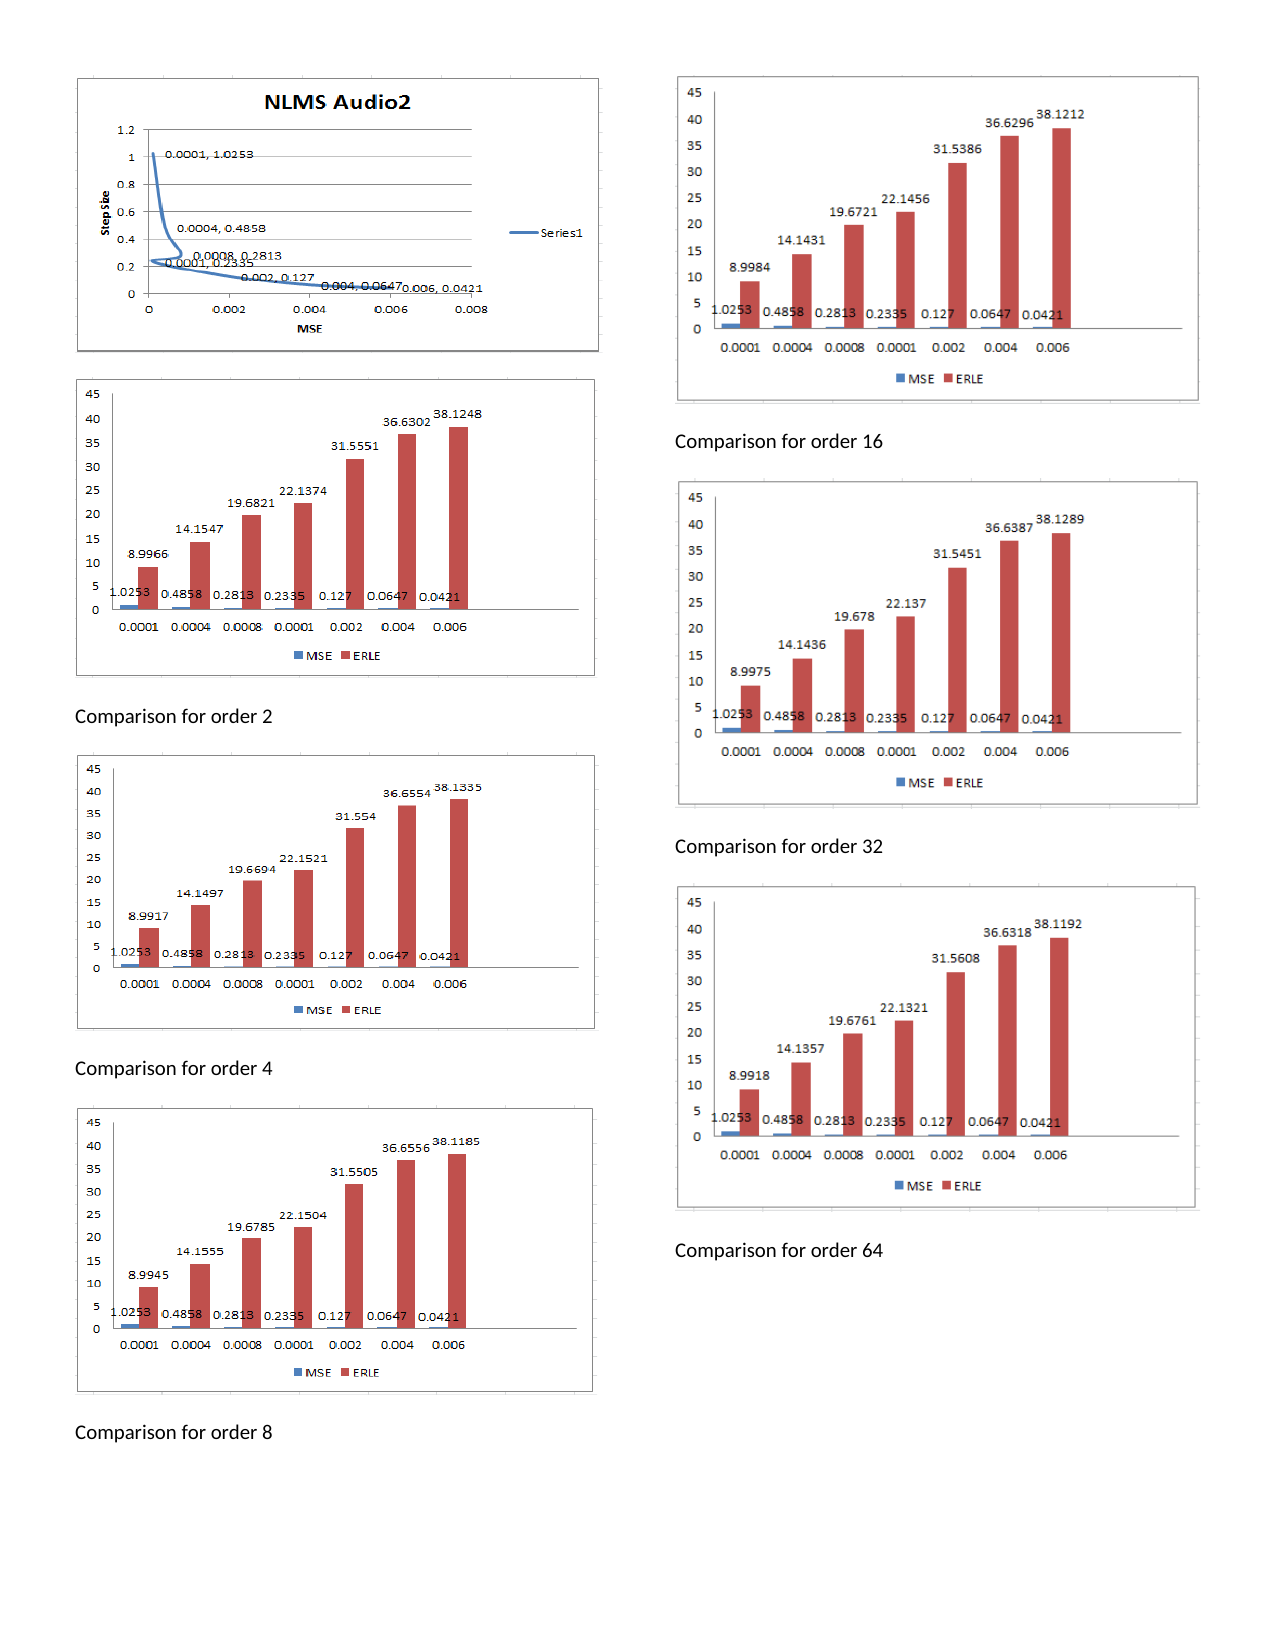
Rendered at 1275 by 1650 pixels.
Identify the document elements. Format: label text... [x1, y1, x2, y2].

picture [75, 75, 603, 353]
picture [75, 1105, 598, 1395]
picture [675, 75, 1200, 404]
text Comparison for order 64 [675, 1237, 1200, 1262]
text Comparison for order 4 [75, 1056, 600, 1081]
text Comparison for order 16 [675, 429, 1200, 454]
text Comparison for order 32 [675, 833, 1200, 859]
text Comparison for order 2 [75, 703, 600, 728]
text Comparison for order 8 [75, 1419, 600, 1445]
picture [75, 752, 599, 1031]
picture [675, 883, 1200, 1212]
picture [75, 377, 598, 678]
picture [675, 478, 1200, 809]
